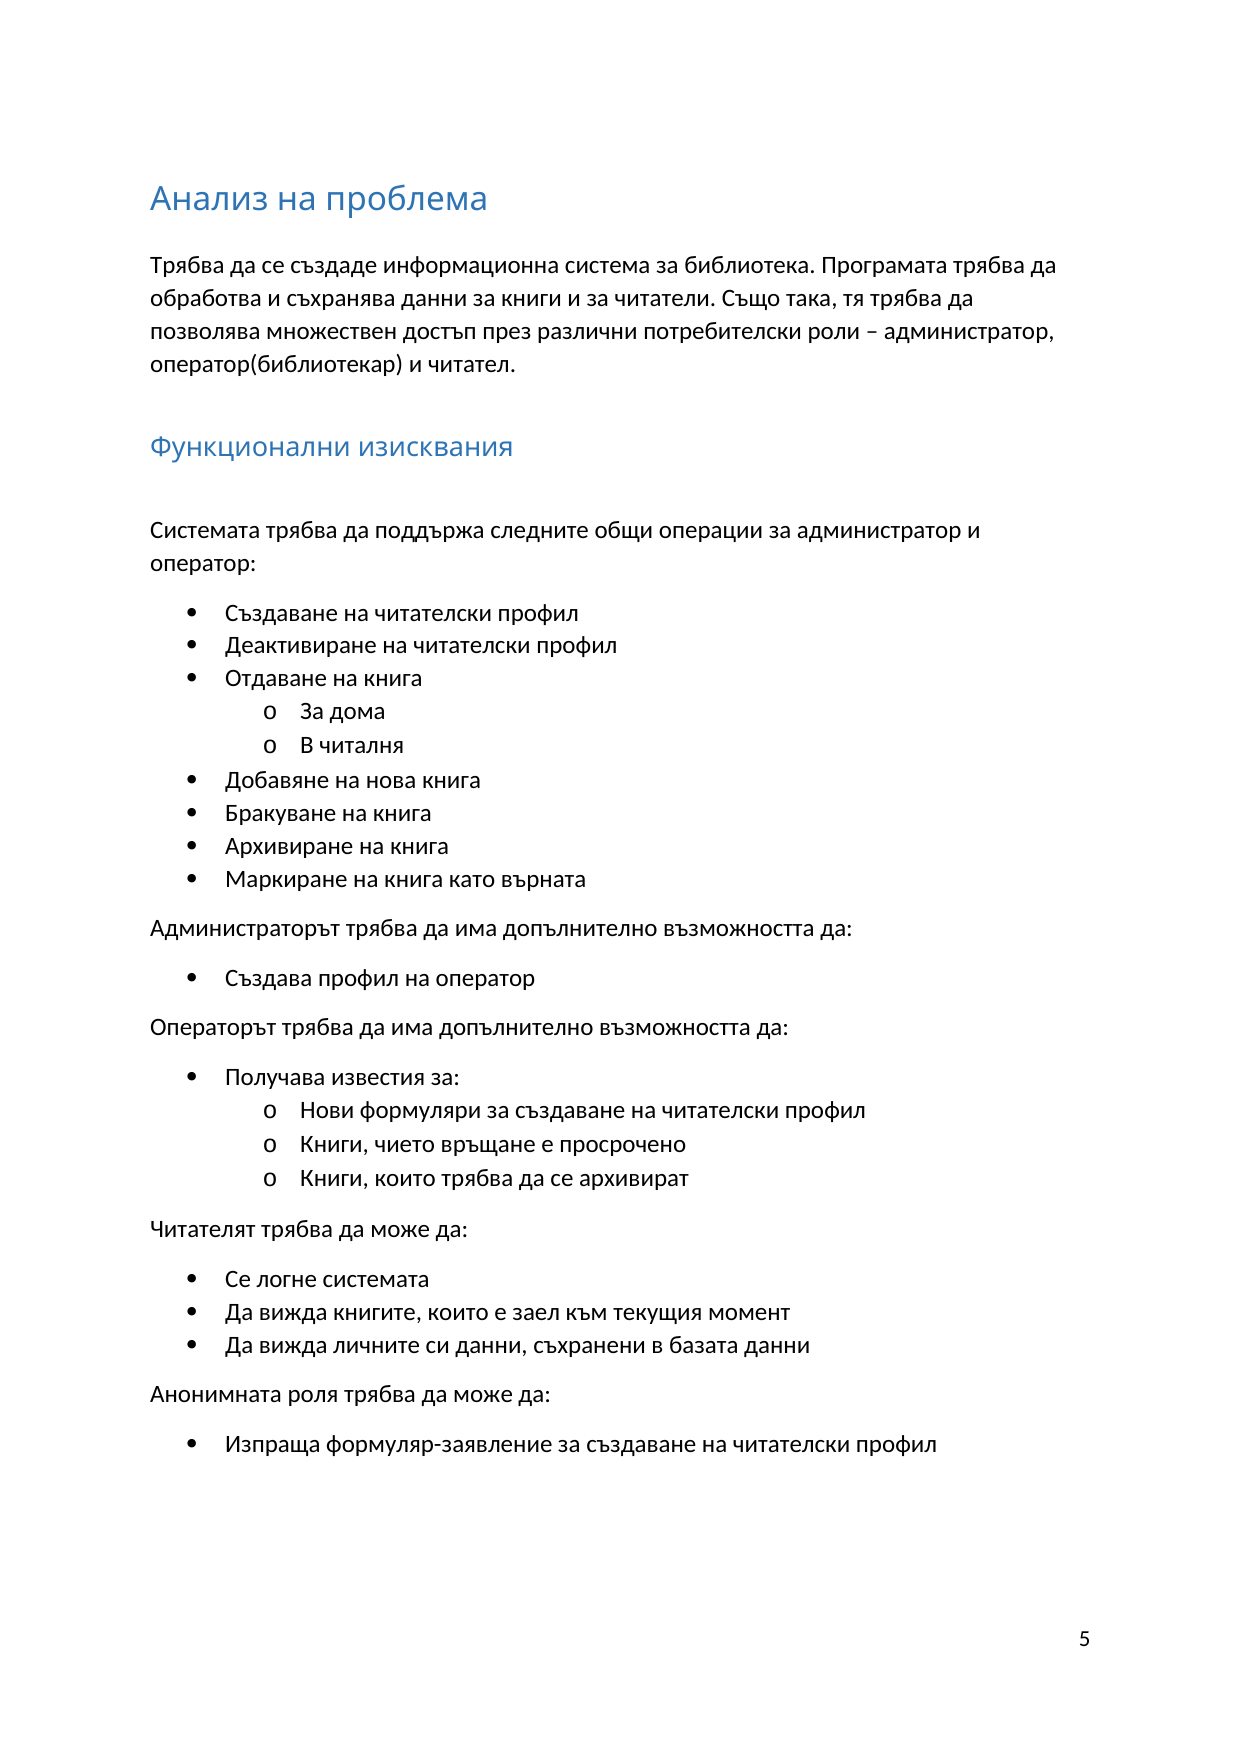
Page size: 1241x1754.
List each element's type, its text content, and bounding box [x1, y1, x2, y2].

list Изпраща формуляр-заявление за създаване на читателски профил [187, 1428, 1090, 1458]
subtitle Трябва да се създаде информационна система за библиотека. Програмата трябва да обработва и съхранява данни за книги и за читатели. Също така, тя трябва да позволява множествен достъп през различни потребителски роли – администратор, оператор(библиотекар) и читател. [150, 249, 1090, 378]
text Операторът трябва да има допълнително възможността да: [150, 1011, 1090, 1042]
list В читалня [262, 730, 1090, 761]
list Архивиране на книга [187, 830, 1090, 860]
list Получава известия за: [187, 1061, 1090, 1092]
subtitle Анализ на проблема [150, 175, 1090, 220]
list Добавяне на нова книга [187, 764, 1090, 794]
list Книги, чието връщане е просрочено [262, 1128, 1090, 1160]
list Деактивиране на читателски профил [187, 629, 1090, 660]
list Маркиране на книга като върната [187, 863, 1090, 893]
list Да вижда личните си данни, съхранени в базата данни [187, 1329, 1090, 1359]
list Книги, които трябва да се архивират [262, 1162, 1090, 1194]
list Се логне системата [187, 1263, 1090, 1293]
text Читателят трябва да може да: [150, 1213, 1090, 1244]
subtitle Функционални изисквания [150, 427, 1090, 464]
list Създаване на читателски профил [187, 597, 1090, 627]
list Нови формуляри за създаване на читателски профил [262, 1094, 1090, 1126]
text Анонимната роля трябва да може да: [150, 1378, 1090, 1409]
list Създава профил на оператор [187, 962, 1090, 992]
list Отдаване на книга [187, 662, 1090, 693]
list Бракуване на книга [187, 797, 1090, 827]
text Системата трябва да поддържа следните общи операции за администратор и оператор: [150, 514, 1090, 578]
list Да вижда книгите, които е заел към текущия момент [187, 1296, 1090, 1326]
text Администраторът трябва да има допълнително възможността да: [150, 912, 1090, 943]
list За дома [262, 695, 1090, 727]
